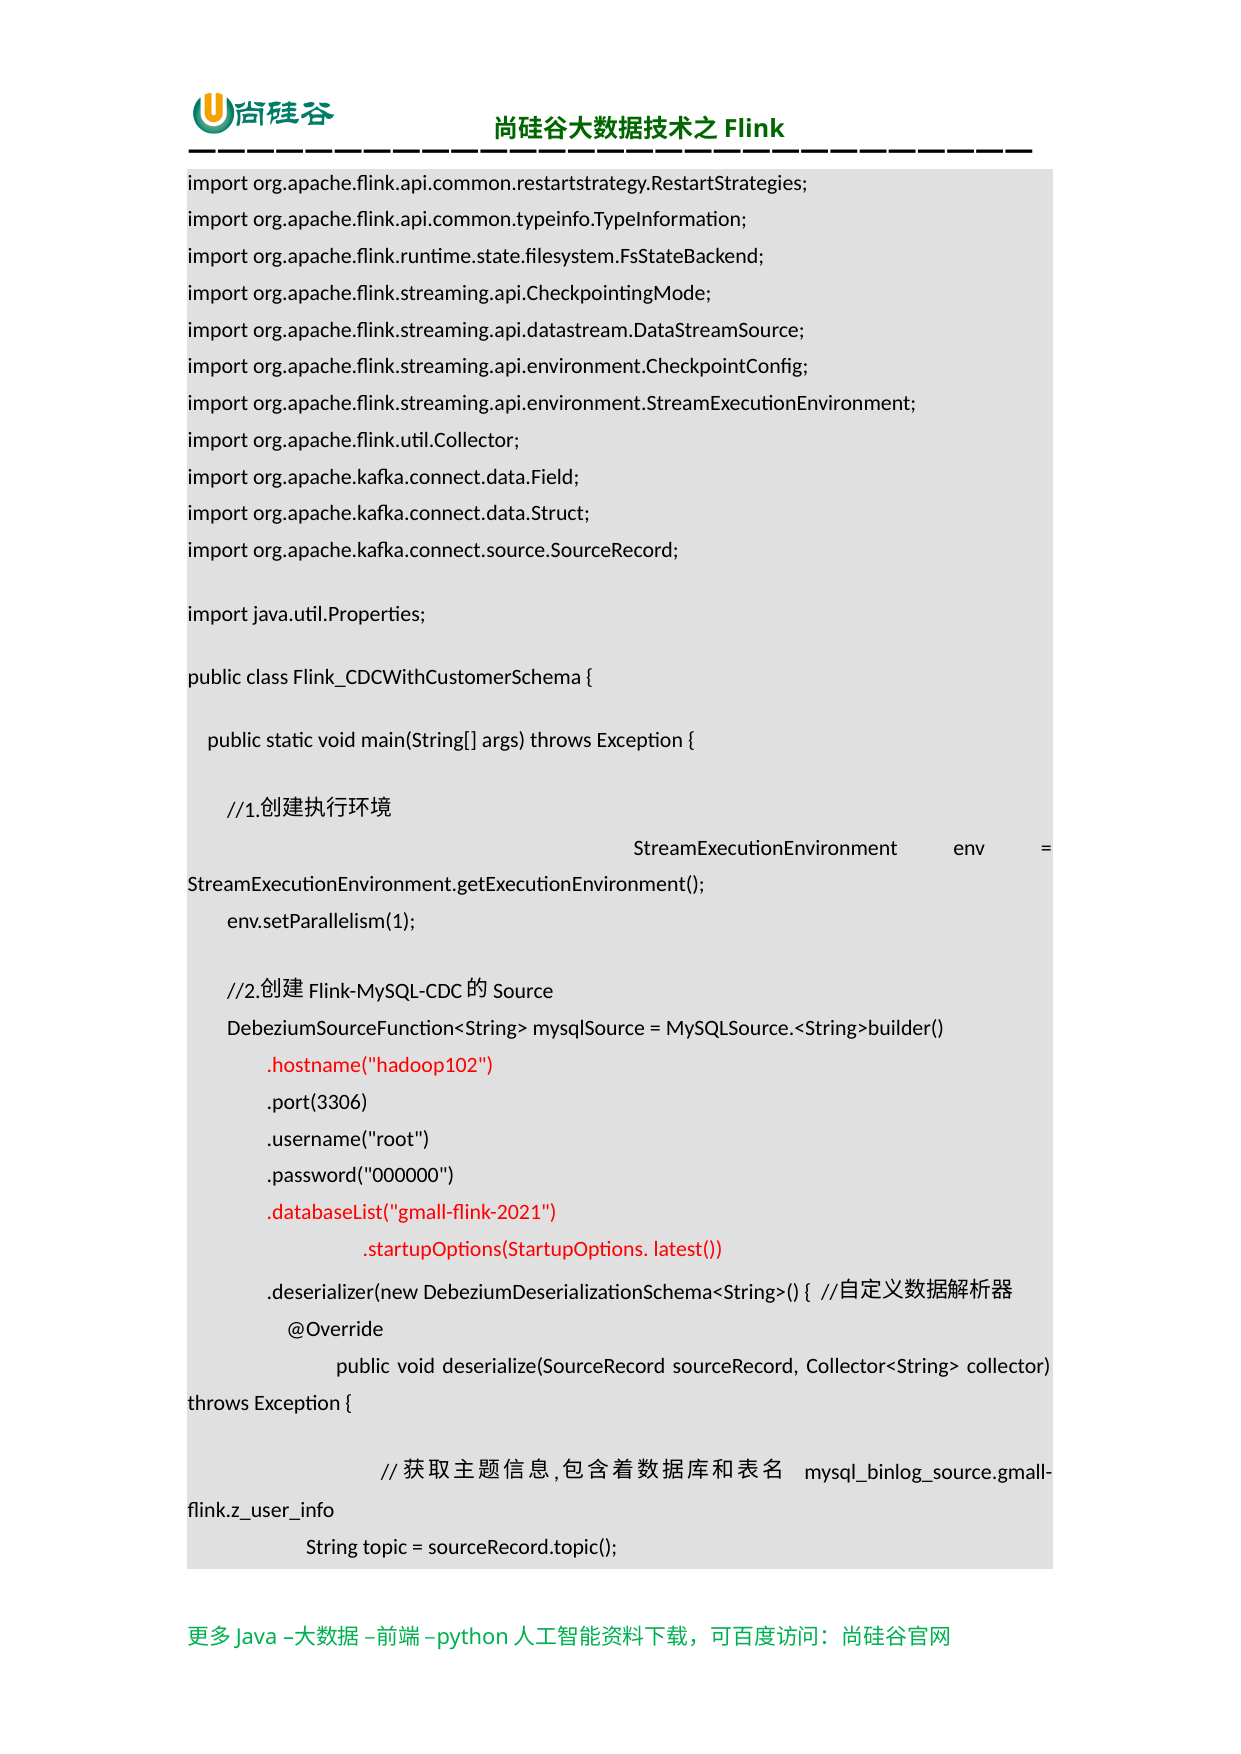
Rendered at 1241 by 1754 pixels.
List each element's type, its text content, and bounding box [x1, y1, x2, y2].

text import org.apache.kafka.connect.source.SourceRecord; [187, 536, 1053, 573]
text String topic = sourceRecord.topic(); [187, 1533, 1053, 1569]
text import org.apache.flink.streaming.api.CheckpointingMode; [187, 279, 1053, 316]
text import org.apache.flink.api.common.restartstrategy.RestartStrategies; [187, 169, 1053, 205]
text .port(3306) [187, 1088, 1053, 1125]
text import org.apache.flink.util.Collector; [187, 426, 1053, 463]
picture [187, 88, 338, 138]
text .startupOptions(StartupOptions. latest()) [187, 1235, 1053, 1272]
text import org.apache.kafka.connect.data.Struct; [187, 499, 1053, 536]
text .deserializer(new DebeziumDeserializationSchema<String>() { //自定义数据解析器 [187, 1272, 1053, 1315]
text env.setParallelism(1); [187, 907, 1053, 944]
text .hostname("hadoop102") [187, 1051, 1053, 1088]
text import java.util.Properties; [187, 600, 1053, 637]
text //1.创建执行环境 [187, 790, 1053, 834]
text .password("000000") [187, 1161, 1053, 1198]
text import org.apache.kafka.connect.data.Field; [187, 463, 1053, 499]
text import org.apache.flink.streaming.api.environment.CheckpointConfig; [187, 352, 1053, 389]
text .username("root") [187, 1125, 1053, 1161]
text .databaseList("gmall-flink-2021") [187, 1198, 1053, 1235]
text import org.apache.flink.runtime.state.filesystem.FsStateBackend; [187, 242, 1053, 279]
text //2.创建Flink-MySQL-CDC的Source [187, 971, 1053, 1014]
text import org.apache.flink.streaming.api.datastream.DataStreamSource; [187, 316, 1053, 352]
text public static void main(String[] args) throws Exception { [187, 727, 1053, 763]
text StreamExecutionEnvironment env = StreamExecutionEnvironment.getExecutionEnvironment(); [187, 834, 1053, 907]
text public class Flink_CDCWithCustomerSchema { [187, 663, 1053, 700]
text //获取主题信息,包含着数据库和表名 mysql_binlog_source.gmall-flink.z_user_info [187, 1452, 1053, 1533]
text public void deserialize(SourceRecord sourceRecord, Collector<String> collector) throws Exception { [187, 1352, 1053, 1426]
text @Override [187, 1315, 1053, 1352]
text import org.apache.flink.api.common.typeinfo.TypeInformation; [187, 205, 1053, 242]
text DebeziumSourceFunction<String> mysqlSource = MySQLSource.<String>builder() [187, 1014, 1053, 1051]
text import org.apache.flink.streaming.api.environment.StreamExecutionEnvironment; [187, 389, 1053, 426]
